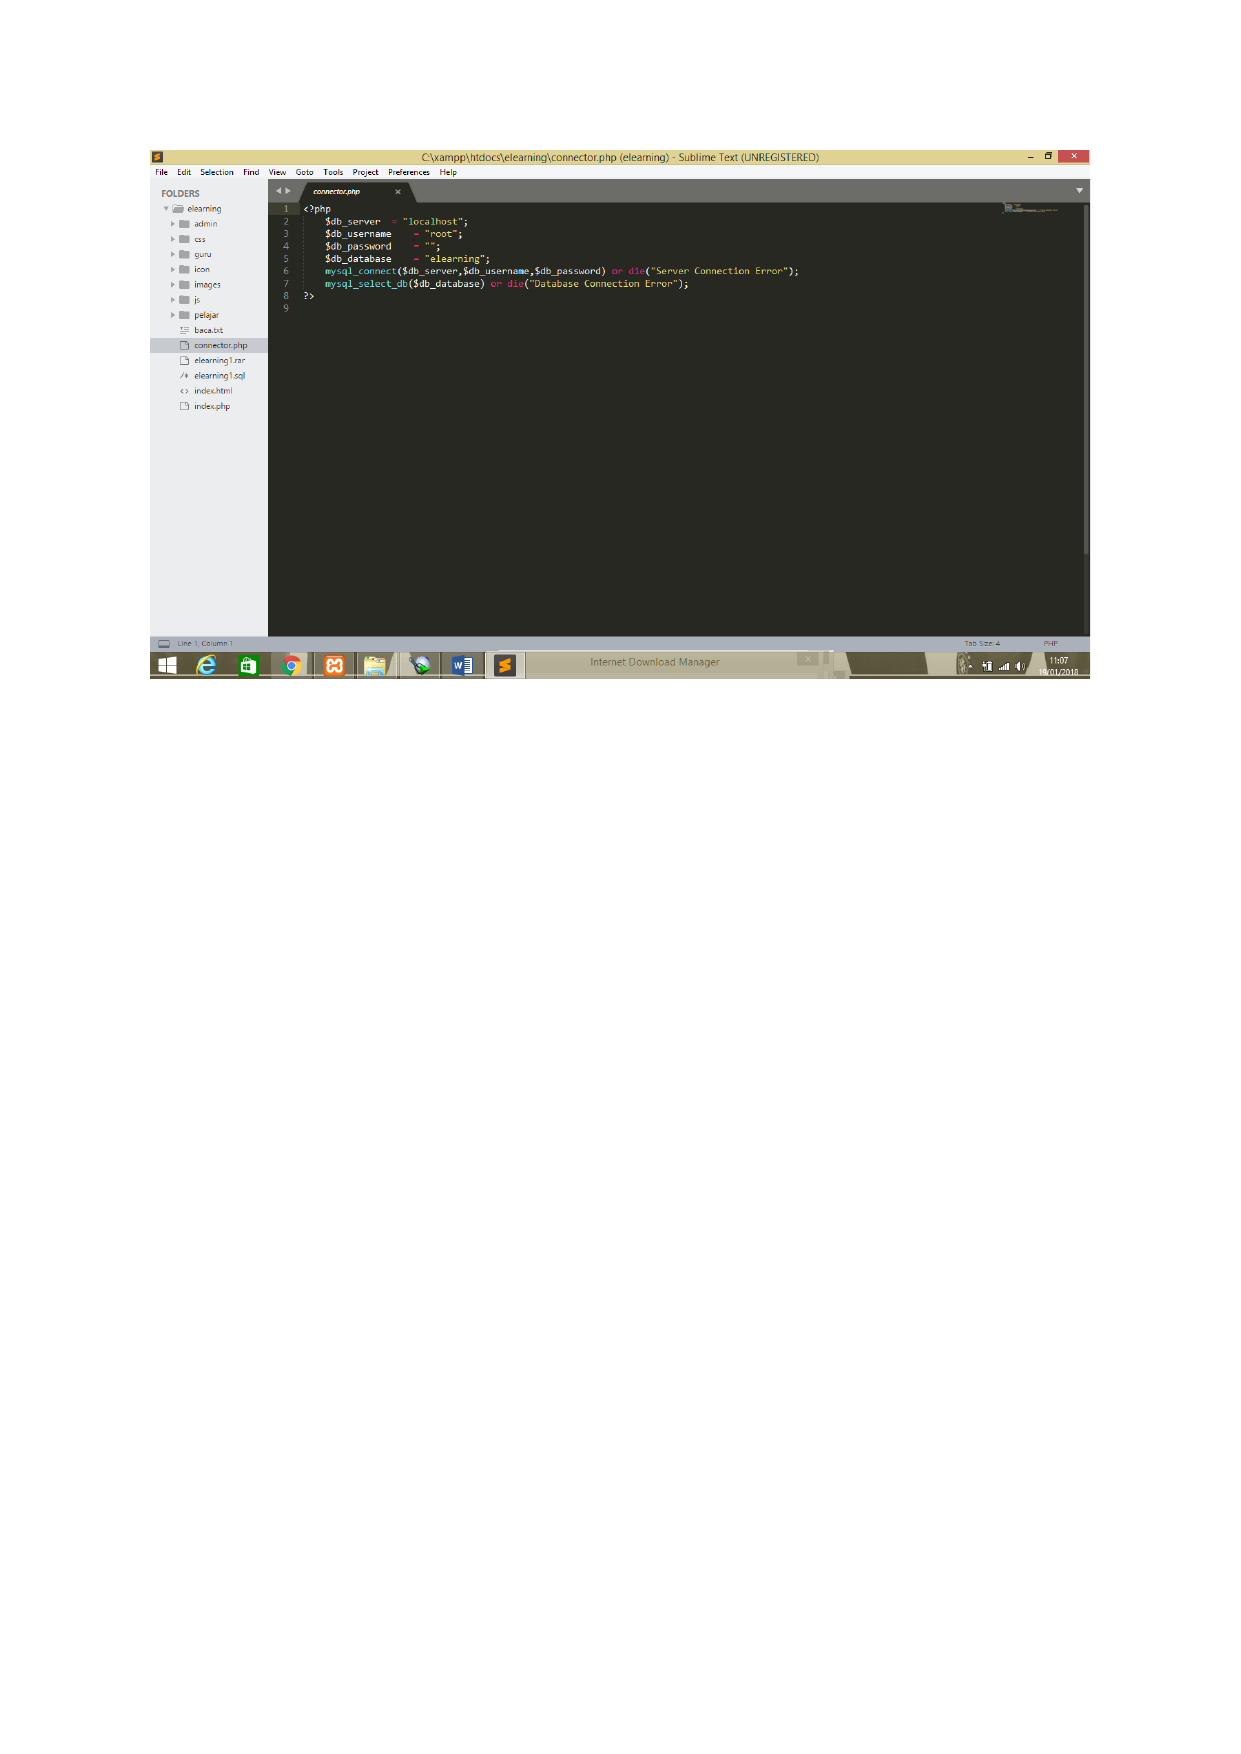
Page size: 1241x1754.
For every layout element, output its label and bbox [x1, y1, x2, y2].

picture [150, 150, 1091, 679]
